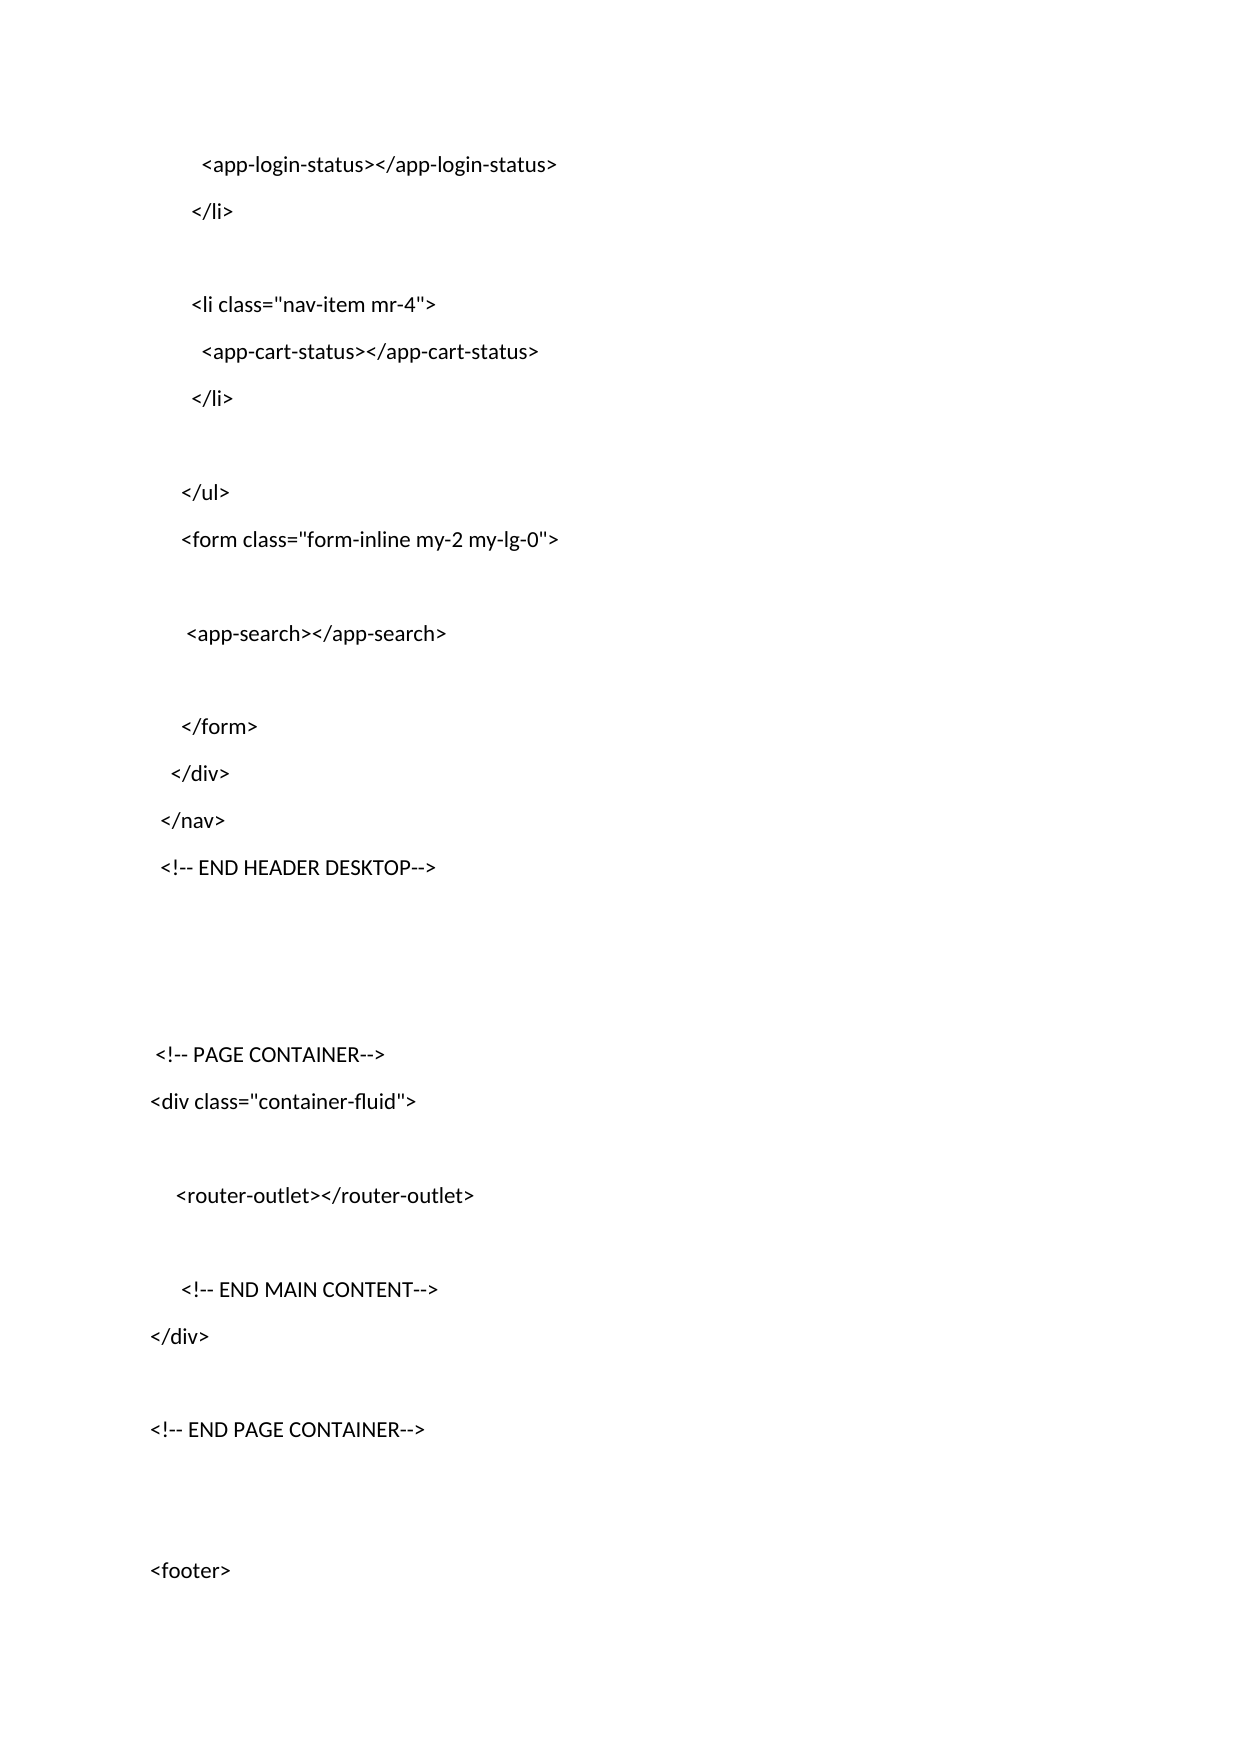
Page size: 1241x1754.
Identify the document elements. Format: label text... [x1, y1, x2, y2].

text <app-search></app-search> [150, 619, 1090, 647]
text <!-- END MAIN CONTENT--> [150, 1275, 1090, 1303]
text <li class="nav-item mr-4"> [150, 291, 1090, 319]
text </ul> [150, 478, 1090, 506]
text <footer> [150, 1556, 1090, 1584]
text <!-- PAGE CONTAINER--> [150, 1041, 1090, 1069]
text </div> [150, 1322, 1090, 1350]
text <div class="container-fluid"> [150, 1087, 1090, 1116]
text <!-- END PAGE CONTAINER--> [150, 1416, 1090, 1444]
text <form class="form-inline my-2 my-lg-0"> [150, 525, 1090, 553]
text </nav> [150, 806, 1090, 834]
text <router-outlet></router-outlet> [150, 1181, 1090, 1209]
text <app-cart-status></app-cart-status> [150, 337, 1090, 366]
text </div> [150, 759, 1090, 787]
text <!-- END HEADER DESKTOP--> [150, 853, 1090, 881]
text </form> [150, 712, 1090, 741]
text </li> [150, 384, 1090, 412]
text <app-login-status></app-login-status> [150, 150, 1090, 178]
text </li> [150, 197, 1090, 225]
